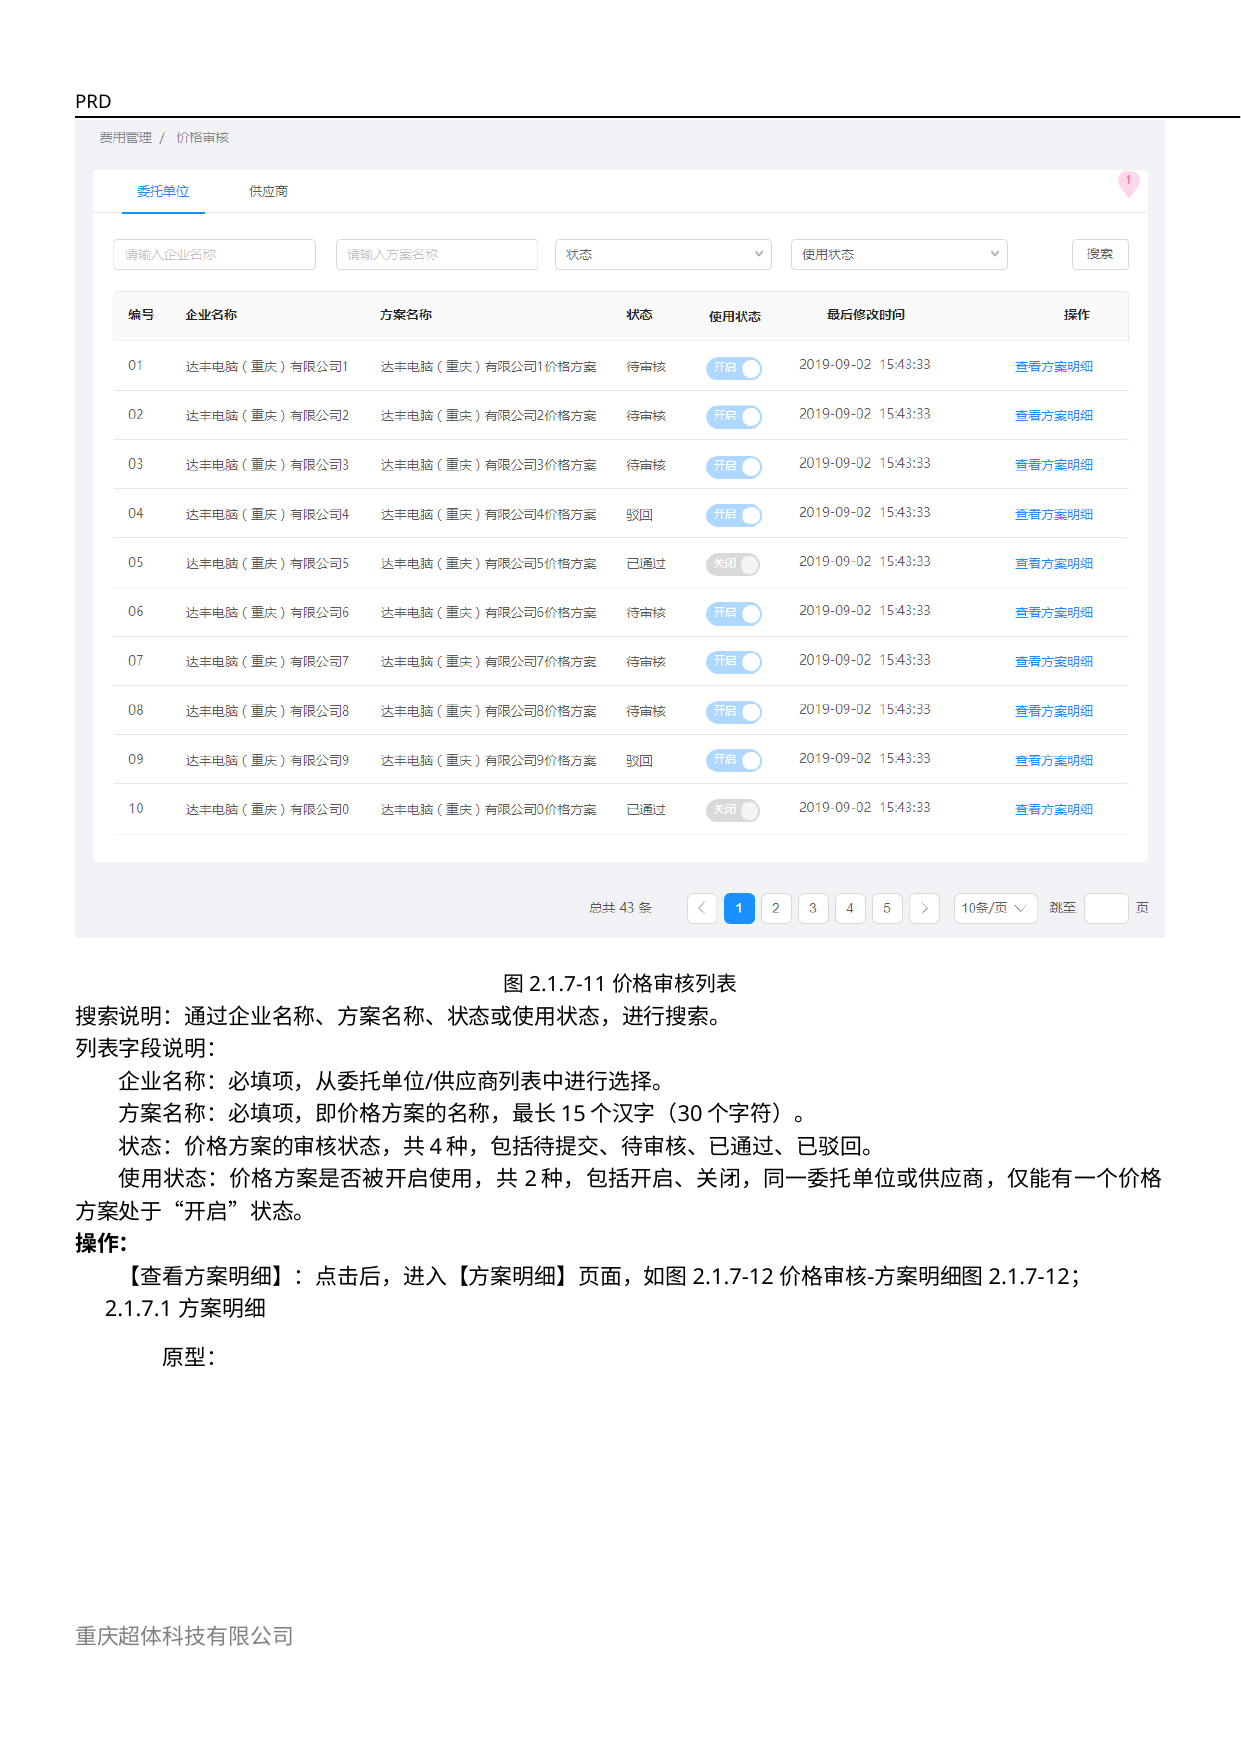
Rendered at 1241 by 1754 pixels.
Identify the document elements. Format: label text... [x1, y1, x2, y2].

text 使用状态：价格方案是否被开启使用，共2种，包括开启、关闭，同一委托单位或供应商，仅能有一个价格方案处于“开启”状态。 [75, 1161, 1165, 1226]
text 搜索说明：通过企业名称、方案名称、状态或使用状态，进行搜索。 [75, 998, 1165, 1031]
text 方案名称：必填项，即价格方案的名称，最长15个汉字（30个字符）。 [75, 1096, 1165, 1128]
text 状态：价格方案的审核状态，共4种，包括待提交、待审核、已通过、已驳回。 [75, 1128, 1165, 1161]
text 原型： [119, 1339, 1165, 1372]
text 操作： [75, 1226, 1165, 1258]
text 列表字段说明： [75, 1031, 1165, 1063]
list 方案明细 [104, 1291, 1143, 1323]
picture [75, 120, 1166, 938]
text 企业名称：必填项，从委托单位/供应商列表中进行选择。 [75, 1063, 1165, 1096]
